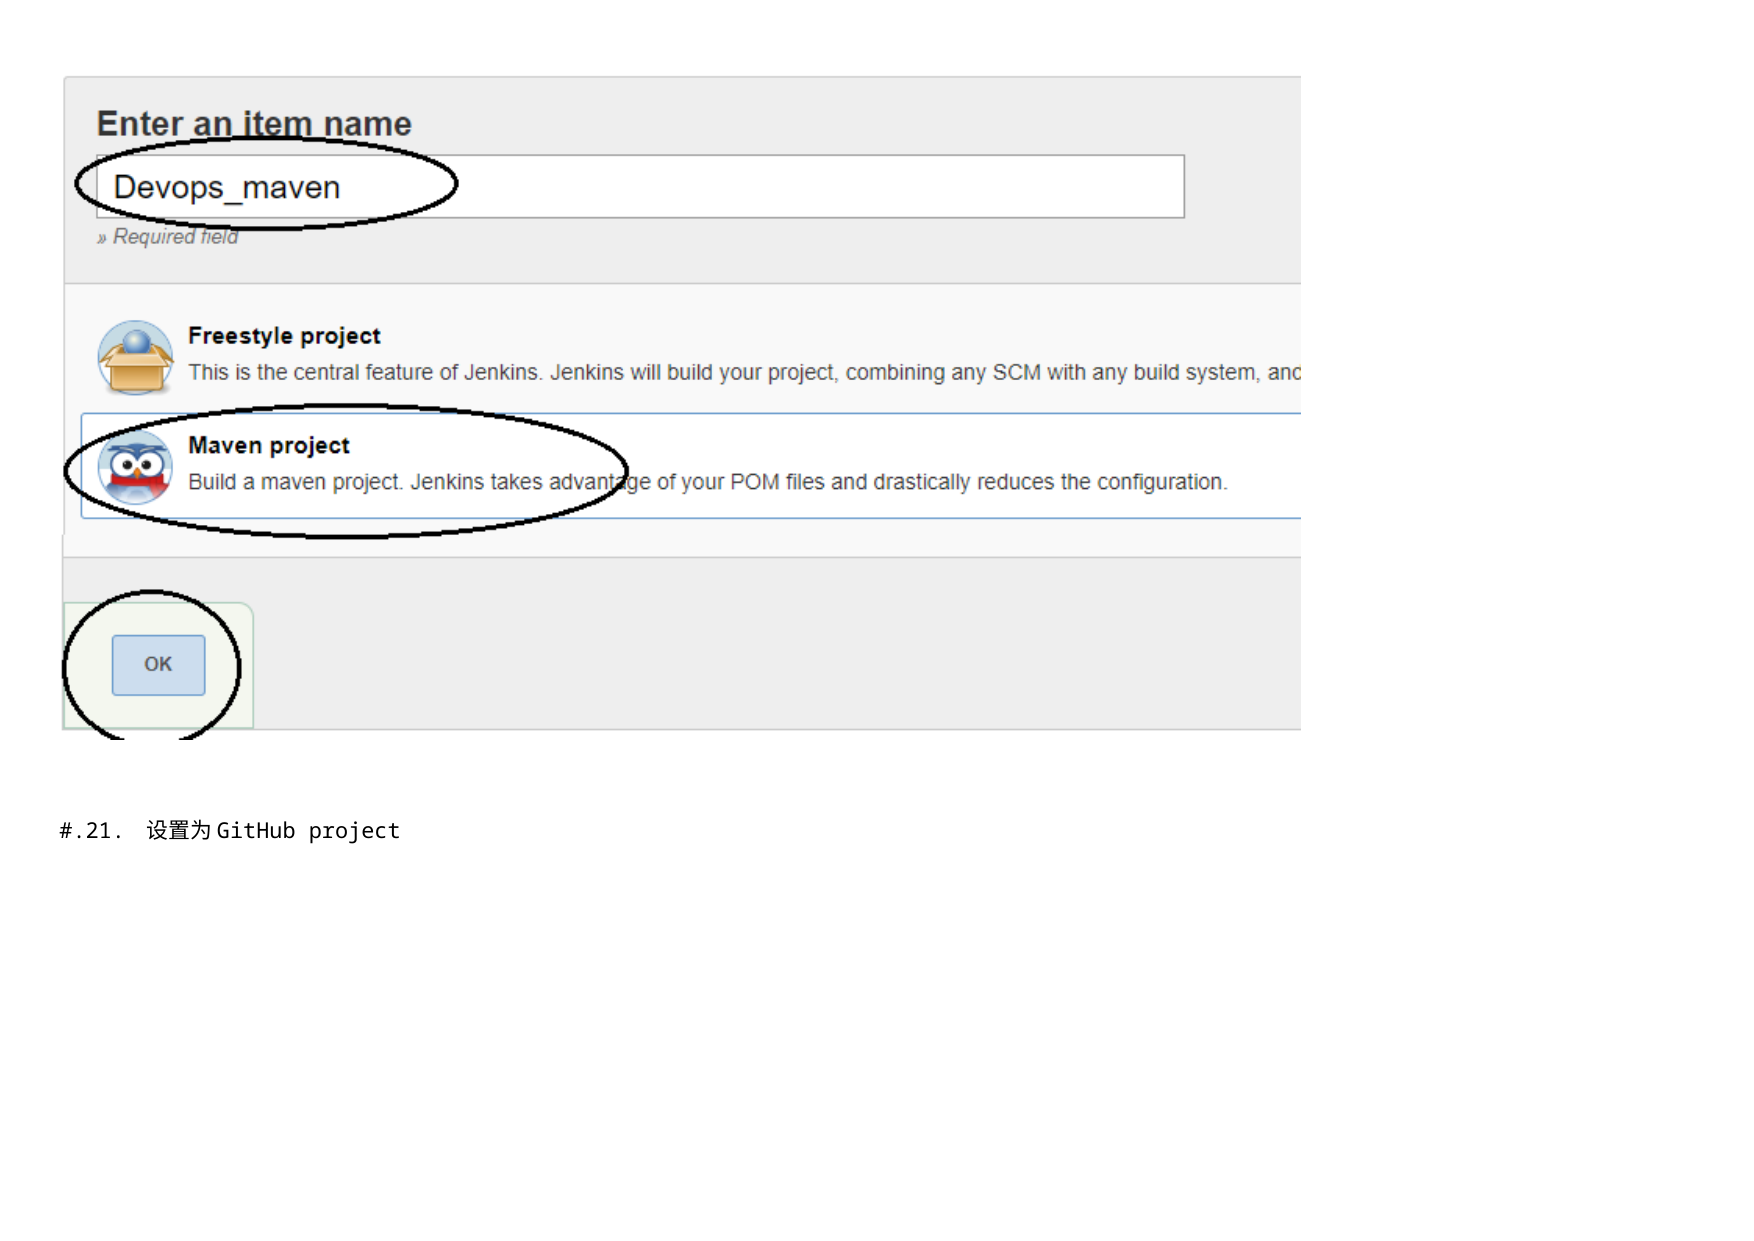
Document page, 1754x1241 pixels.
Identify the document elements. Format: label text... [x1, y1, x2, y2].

picture [59, 67, 1301, 740]
list 设置为GitHub project [59, 812, 1695, 845]
